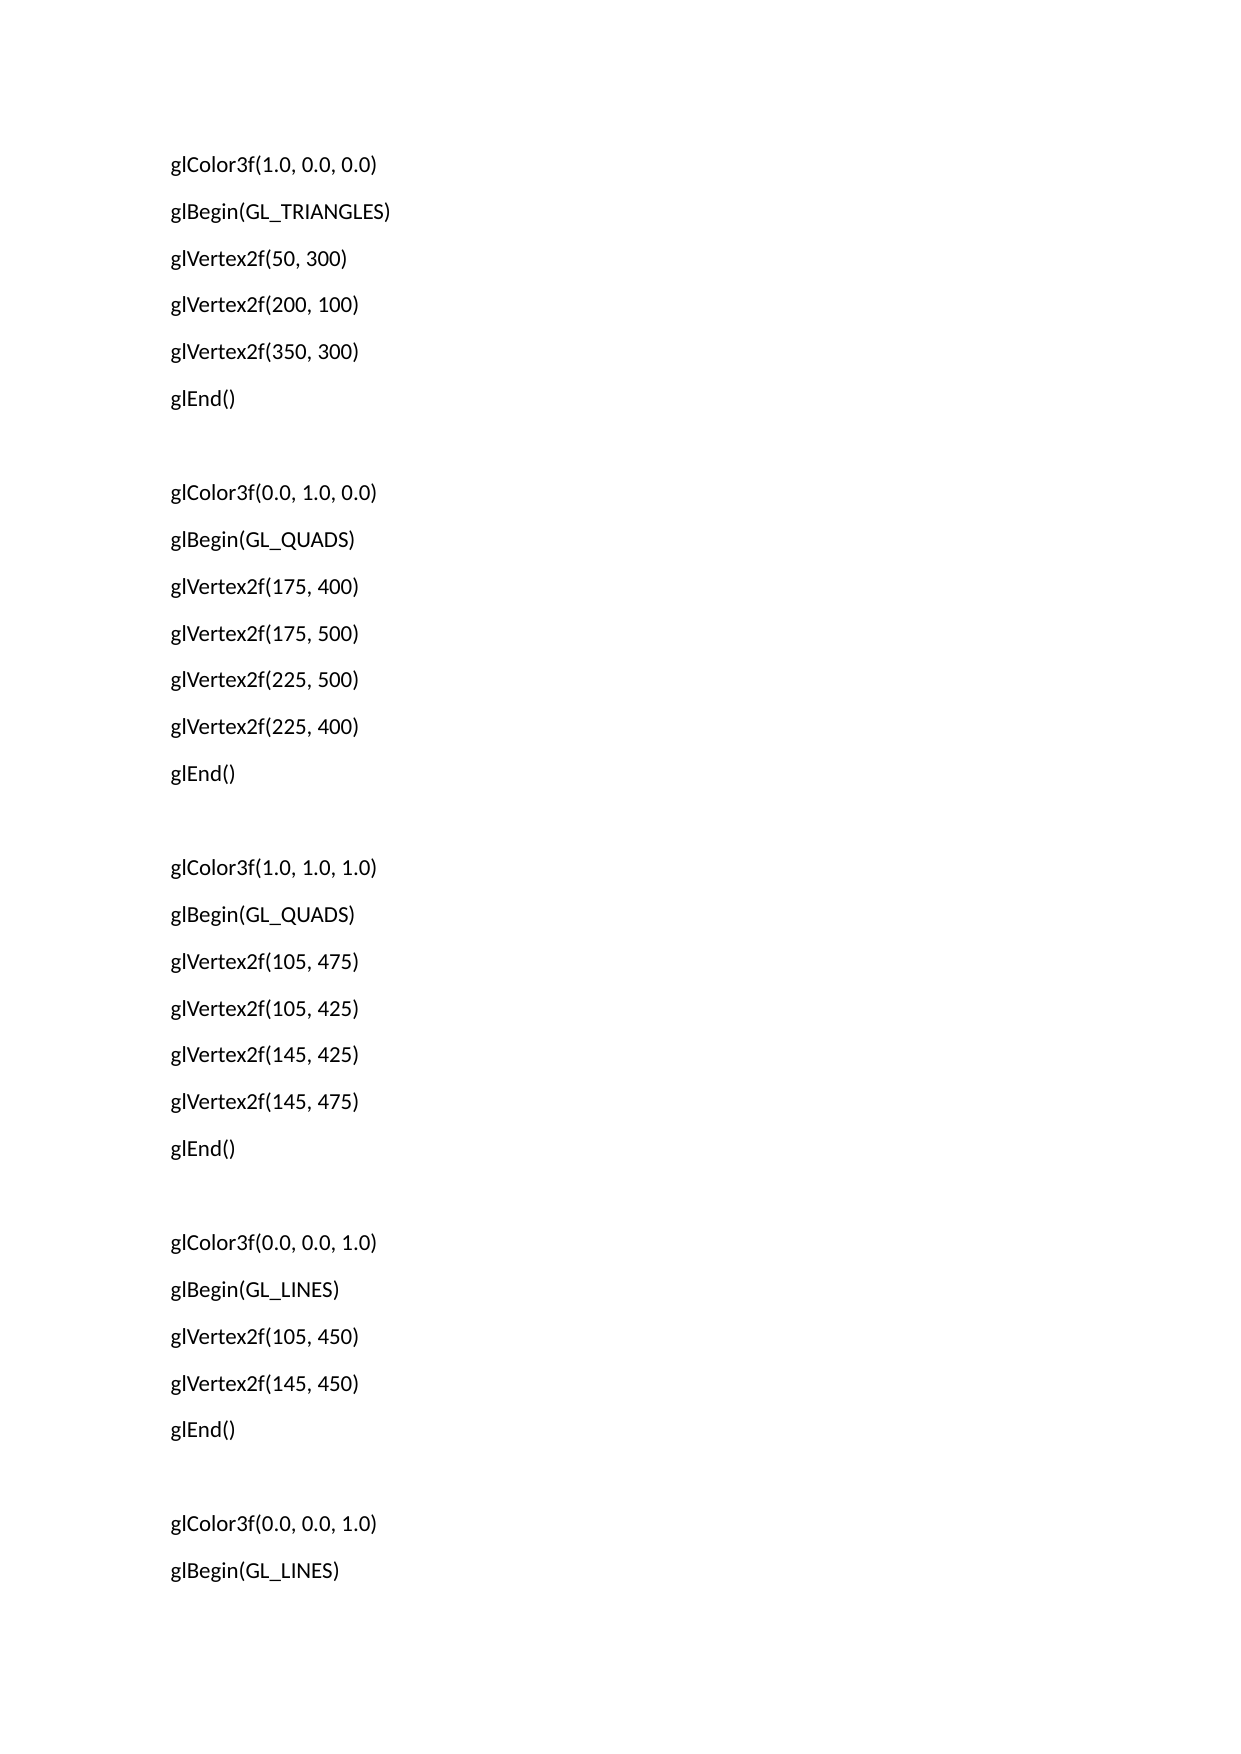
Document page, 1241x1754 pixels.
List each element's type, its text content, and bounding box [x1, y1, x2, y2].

text glVertex2f(145, 450) [150, 1369, 1090, 1397]
text glVertex2f(105, 425) [150, 994, 1090, 1022]
text glColor3f(0.0, 1.0, 0.0) [150, 478, 1090, 506]
text glVertex2f(105, 475) [150, 947, 1090, 975]
text glBegin(GL_LINES) [150, 1275, 1090, 1303]
text glBegin(GL_TRIANGLES) [150, 197, 1090, 225]
text glVertex2f(145, 425) [150, 1041, 1090, 1069]
text glVertex2f(225, 400) [150, 712, 1090, 741]
text glBegin(GL_QUADS) [150, 900, 1090, 928]
text glColor3f(1.0, 0.0, 0.0) [150, 150, 1090, 178]
text glBegin(GL_LINES) [150, 1556, 1090, 1584]
text glEnd() [150, 1134, 1090, 1162]
text glColor3f(1.0, 1.0, 1.0) [150, 853, 1090, 881]
text glVertex2f(200, 100) [150, 291, 1090, 319]
text glVertex2f(175, 500) [150, 619, 1090, 647]
text glVertex2f(350, 300) [150, 337, 1090, 366]
text glVertex2f(105, 450) [150, 1322, 1090, 1350]
text glEnd() [150, 759, 1090, 787]
text glVertex2f(145, 475) [150, 1087, 1090, 1116]
text glColor3f(0.0, 0.0, 1.0) [150, 1509, 1090, 1537]
text glVertex2f(175, 400) [150, 572, 1090, 600]
text glVertex2f(225, 500) [150, 666, 1090, 694]
text glColor3f(0.0, 0.0, 1.0) [150, 1228, 1090, 1256]
text glVertex2f(50, 300) [150, 244, 1090, 272]
text glBegin(GL_QUADS) [150, 525, 1090, 553]
text glEnd() [150, 1416, 1090, 1444]
text glEnd() [150, 384, 1090, 412]
